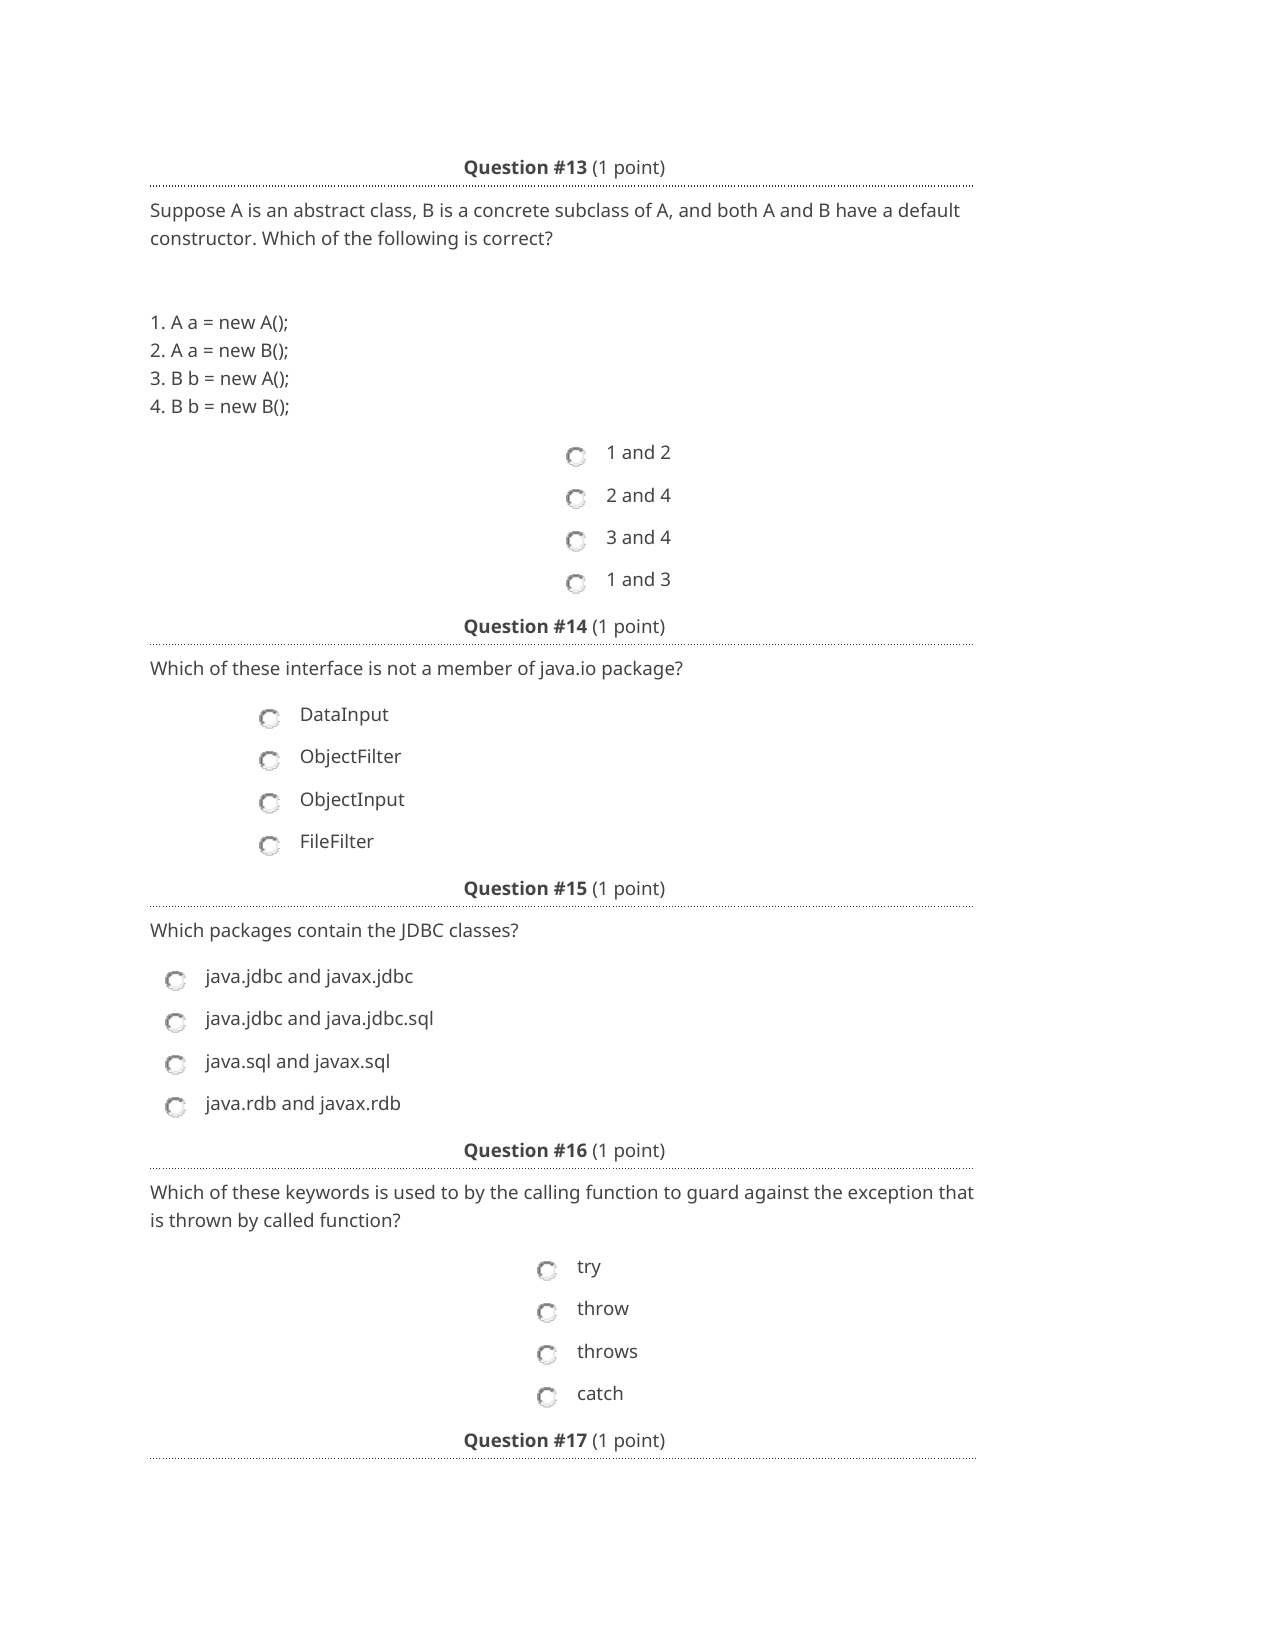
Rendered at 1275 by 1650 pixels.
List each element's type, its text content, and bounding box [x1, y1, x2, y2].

table_cell [150, 781, 297, 824]
table_cell [150, 562, 604, 604]
table_cell [150, 1043, 203, 1086]
table_cell [150, 1291, 575, 1333]
table_cell 3 and 4 [608, 524, 976, 562]
table_cell DataInput [302, 702, 976, 739]
table_cell 1 and 3 [608, 567, 976, 604]
table_cell [150, 435, 604, 477]
table_cell java.sql and javax.sql [208, 1048, 976, 1086]
table_cell [150, 959, 203, 1001]
table_cell Which packages contain the JDBC classes? [150, 906, 978, 959]
table_cell FileFilter [302, 828, 976, 866]
table_cell ObjectFilter [302, 744, 976, 781]
table_cell ObjectInput [302, 786, 976, 824]
table_header Question #15 (1 point) [150, 871, 978, 906]
table_cell java.jdbc and javax.jdbc [208, 963, 976, 1001]
table_cell 2 and 4 [608, 482, 976, 519]
table_cell [150, 1333, 575, 1376]
table_header Question #16 (1 point) [150, 1133, 978, 1167]
table_cell Which of these keywords is used to by the calling function to guard against the exception that is thrown by called function? [150, 1168, 978, 1249]
table_cell [150, 1249, 575, 1291]
table_cell [150, 520, 604, 562]
table_cell throw [579, 1296, 976, 1333]
table_cell [150, 697, 297, 739]
table_cell java.rdb and javax.rdb [208, 1090, 976, 1128]
table_cell [150, 477, 604, 519]
table_cell [150, 1376, 575, 1418]
table_cell [150, 1086, 203, 1128]
table_header Question #14 (1 point) [150, 609, 978, 644]
table_cell 1 and 2 [608, 440, 976, 477]
table_cell [150, 824, 297, 866]
table_cell java.jdbc and java.jdbc.sql [208, 1006, 976, 1043]
table_cell [150, 1001, 203, 1043]
table_cell catch [579, 1380, 976, 1418]
table_cell throws [579, 1338, 976, 1376]
table_header Question #17 (1 point) [150, 1423, 978, 1457]
table_cell try [579, 1253, 976, 1291]
table_cell Which of these interface is not a member of java.io package? [150, 644, 978, 697]
table_cell [150, 739, 297, 781]
table_header Question #13 (1 point) [150, 150, 978, 185]
table_cell Suppose A is an abstract class, B is a concrete subclass of A, and both A and B have a default constructor. Which of the following is correct? 1. A a = new A(); 2. A a = new B(); 3. B b = new A(); 4. B b = new B(); [150, 185, 978, 435]
